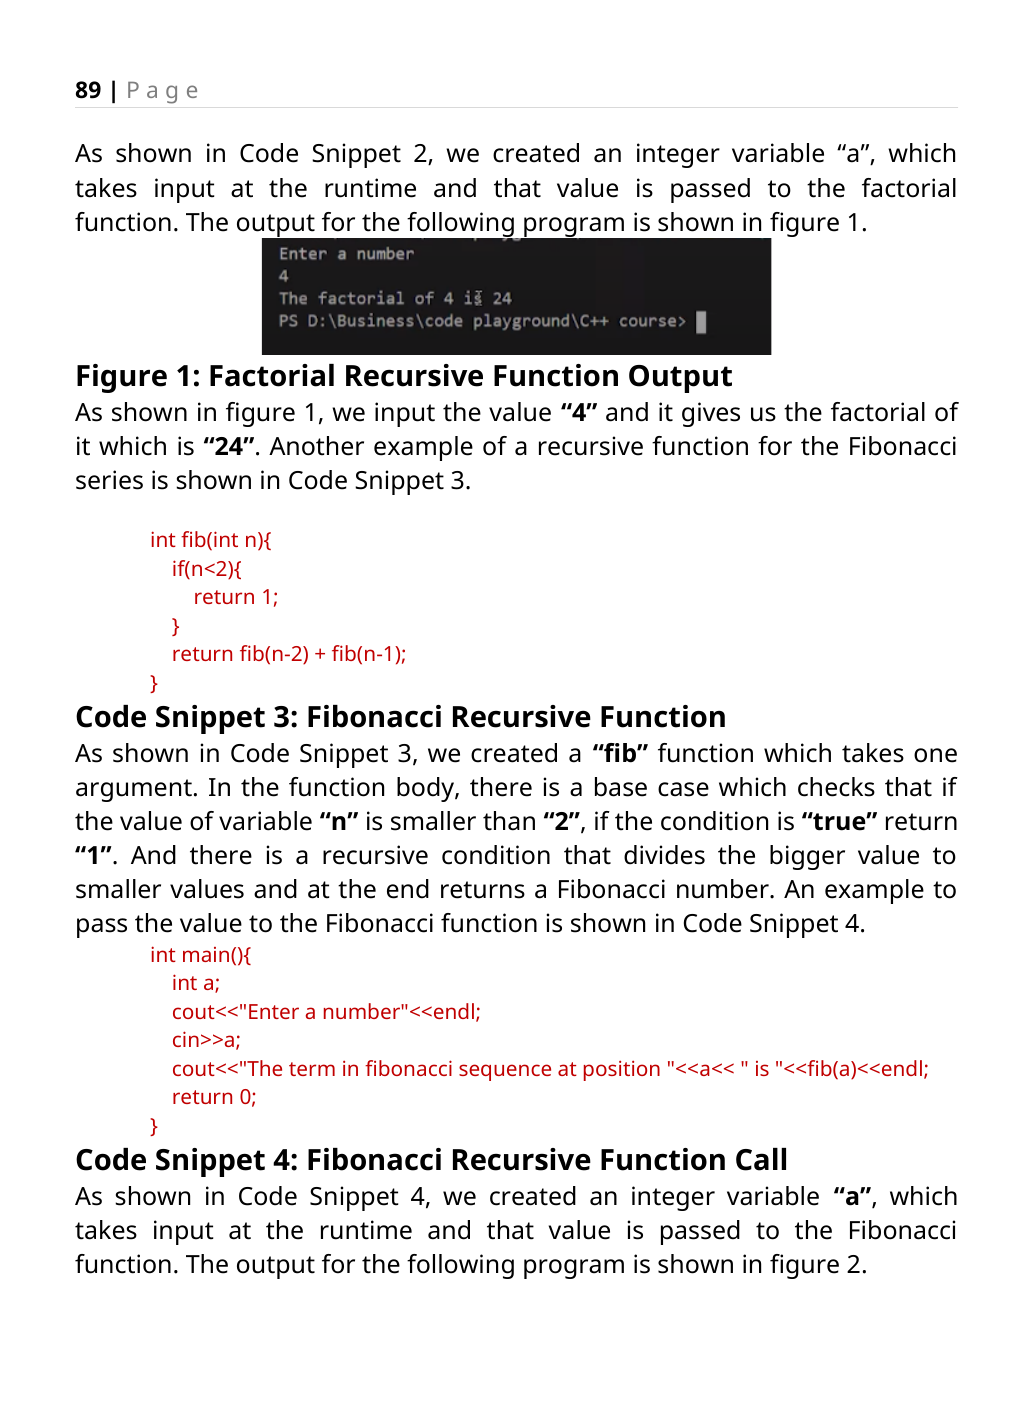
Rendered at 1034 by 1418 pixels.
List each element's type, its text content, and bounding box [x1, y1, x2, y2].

text return fib(n-2) + fib(n-1); [150, 639, 958, 668]
text } [150, 668, 958, 696]
text int a; [150, 968, 958, 997]
text } [150, 611, 958, 639]
text As shown in Code Snippet 4, we created an integer variable “a”, which takes input at the runtime and that value is passed to the Fibonacci function. The output for the following program is shown in figure 2. [75, 1179, 958, 1281]
picture [261, 238, 772, 355]
text As shown in Code Snippet 3, we created a “fib” function which takes one argument. In the function body, there is a base case which checks that if the value of variable “n” is smaller than “2”, if the condition is “true” return “1”. And there is a recursive condition that divides the bigger value to smaller values and at the end returns a Fibonacci number. An example to pass the value to the Fibonacci function is shown in Code Snippet 4. [75, 736, 958, 940]
text As shown in figure 1, we input the value “4” and it gives us the factorial of it which is “24”. Another example of a recursive function for the Fibonacci series is shown in Code Snippet 3. [75, 395, 958, 497]
text cout<<"The term in fibonacci sequence at position "<<a<< " is "<<fib(a)<<endl; [150, 1054, 958, 1082]
text cin>>a; [150, 1025, 958, 1054]
text Code Snippet 3: Fibonacci Recursive Function [75, 696, 958, 736]
text if(n<2){ [150, 554, 958, 582]
text return 1; [150, 582, 958, 611]
text cout<<"Enter a number"<<endl; [150, 997, 958, 1025]
text Figure 1: Factorial Recursive Function Output [75, 355, 958, 395]
text int main(){ [150, 940, 958, 968]
text Code Snippet 4: Fibonacci Recursive Function Call [75, 1139, 958, 1179]
text As shown in Code Snippet 2, we created an integer variable “a”, which takes input at the runtime and that value is passed to the factorial function. The output for the following program is shown in figure 1. [75, 136, 958, 238]
text } [150, 1111, 958, 1139]
text int fib(int n){ [150, 525, 958, 554]
text return 0; [150, 1082, 958, 1111]
